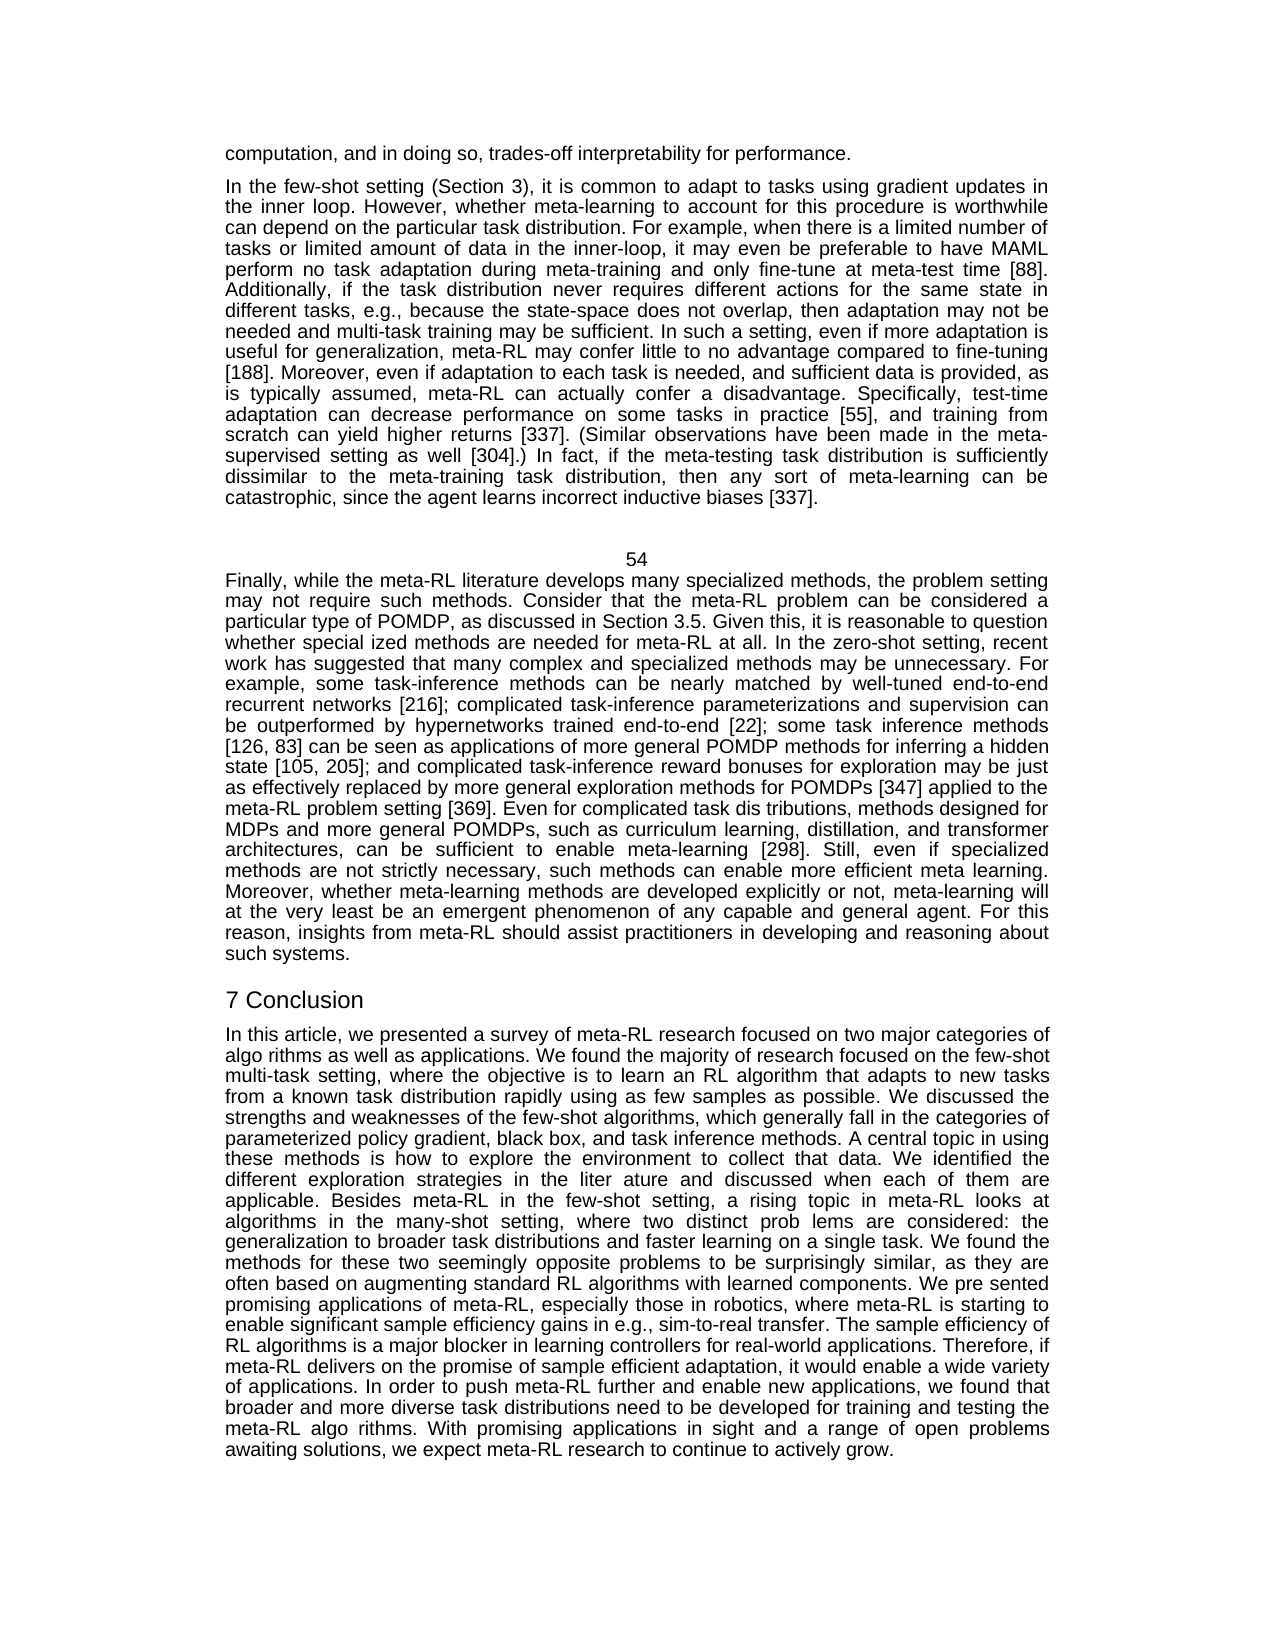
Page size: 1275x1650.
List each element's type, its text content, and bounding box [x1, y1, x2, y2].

text In this article, we presented a survey of meta-RL research focused on two major categories of algo rithms as well as applications. We found the majority of research focused on the few-shot multi-task setting, where the objective is to learn an RL algorithm that adapts to new tasks from a known task distribution rapidly using as few samples as possible. We discussed the strengths and weaknesses of the few-shot algorithms, which generally fall in the categories of parameterized policy gradient, black box, and task inference methods. A central topic in using these methods is how to explore the environment to collect that data. We identified the different exploration strategies in the liter ature and discussed when each of them are applicable. Besides meta-RL in the few-shot setting, a rising topic in meta-RL looks at algorithms in the many-shot setting, where two distinct prob lems are considered: the generalization to broader task distributions and faster learning on a single task. We found the methods for these two seemingly opposite problems to be surprisingly similar, as they are often based on augmenting standard RL algorithms with learned components. We pre sented promising applications of meta-RL, especially those in robotics, where meta-RL is starting to enable significant sample efficiency gains in e.g., sim-to-real transfer. The sample efficiency of RL algorithms is a major blocker in learning controllers for real-world applications. Therefore, if meta-RL delivers on the promise of sample efficient adaptation, it would enable a wide variety of applications. In order to push meta-RL further and enable new applications, we found that broader and more diverse task distributions need to be developed for training and testing the meta-RL algo rithms. With promising applications in sight and a range of open problems awaiting solutions, we expect meta-RL research to continue to actively grow. [225, 1025, 1051, 1460]
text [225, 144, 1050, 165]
text In the few-shot setting (Section 3), it is common to adapt to tasks using gradient updates in the inner loop. However, whether meta-learning to account for this procedure is worthwhile can depend on the particular task distribution. For example, when there is a limited number of tasks or limited amount of data in the inner-loop, it may even be preferable to have MAML perform no task adaptation during meta-training and only fine-tune at meta-test time [88]. Additionally, if the task distribution never requires different actions for the same state in different tasks, e.g., because the state-space does not overlap, then adaptation may not be needed and multi-task training may be sufficient. In such a setting, even if more adaptation is useful for generalization, meta-RL may confer little to no advantage compared to fine-tuning [188]. Moreover, even if adaptation to each task is needed, and sufficient data is provided, as is typically assumed, meta-RL can actually confer a disadvantage. Specifically, test-time adaptation can decrease performance on some tasks in practice [55], and training from scratch can yield higher returns [337]. (Similar observations have been made in the meta-supervised setting as well [304].) In fact, if the meta-testing task distribution is sufficiently dissimilar to the meta-training task distribution, then any sort of meta-learning can be catastrophic, since the agent learns incorrect inductive biases [337]. [225, 177, 1050, 508]
text 7 Conclusion [225, 986, 1058, 1013]
text 54 [38, 548, 647, 571]
text Finally, while the meta-RL literature develops many specialized methods, the problem setting may not require such methods. Consider that the meta-RL problem can be considered a particular type of POMDP, as discussed in Section 3.5. Given this, it is reasonable to question whether special ized methods are needed for meta-RL at all. In the zero-shot setting, recent work has suggested that many complex and specialized methods may be unnecessary. For example, some task-inference methods can be nearly matched by well-tuned end-to-end recurrent networks [216]; complicated task-inference parameterizations and supervision can be outperformed by hypernetworks trained end-to-end [22]; some task inference methods [126, 83] can be seen as applications of more general POMDP methods for inferring a hidden state [105, 205]; and complicated task-inference reward bonuses for exploration may be just as effectively replaced by more general exploration methods for POMDPs [347] applied to the meta-RL problem setting [369]. Even for complicated task dis tributions, methods designed for MDPs and more general POMDPs, such as curriculum learning, distillation, and transformer architectures, can be sufficient to enable meta-learning [298]. Still, even if specialized methods are not strictly necessary, such methods can enable more efficient meta learning. Moreover, whether meta-learning methods are developed explicitly or not, meta-learning will at the very least be an emergent phenomenon of any capable and general agent. For this reason, insights from meta-RL should assist practitioners in developing and reasoning about such systems. [225, 571, 1050, 964]
